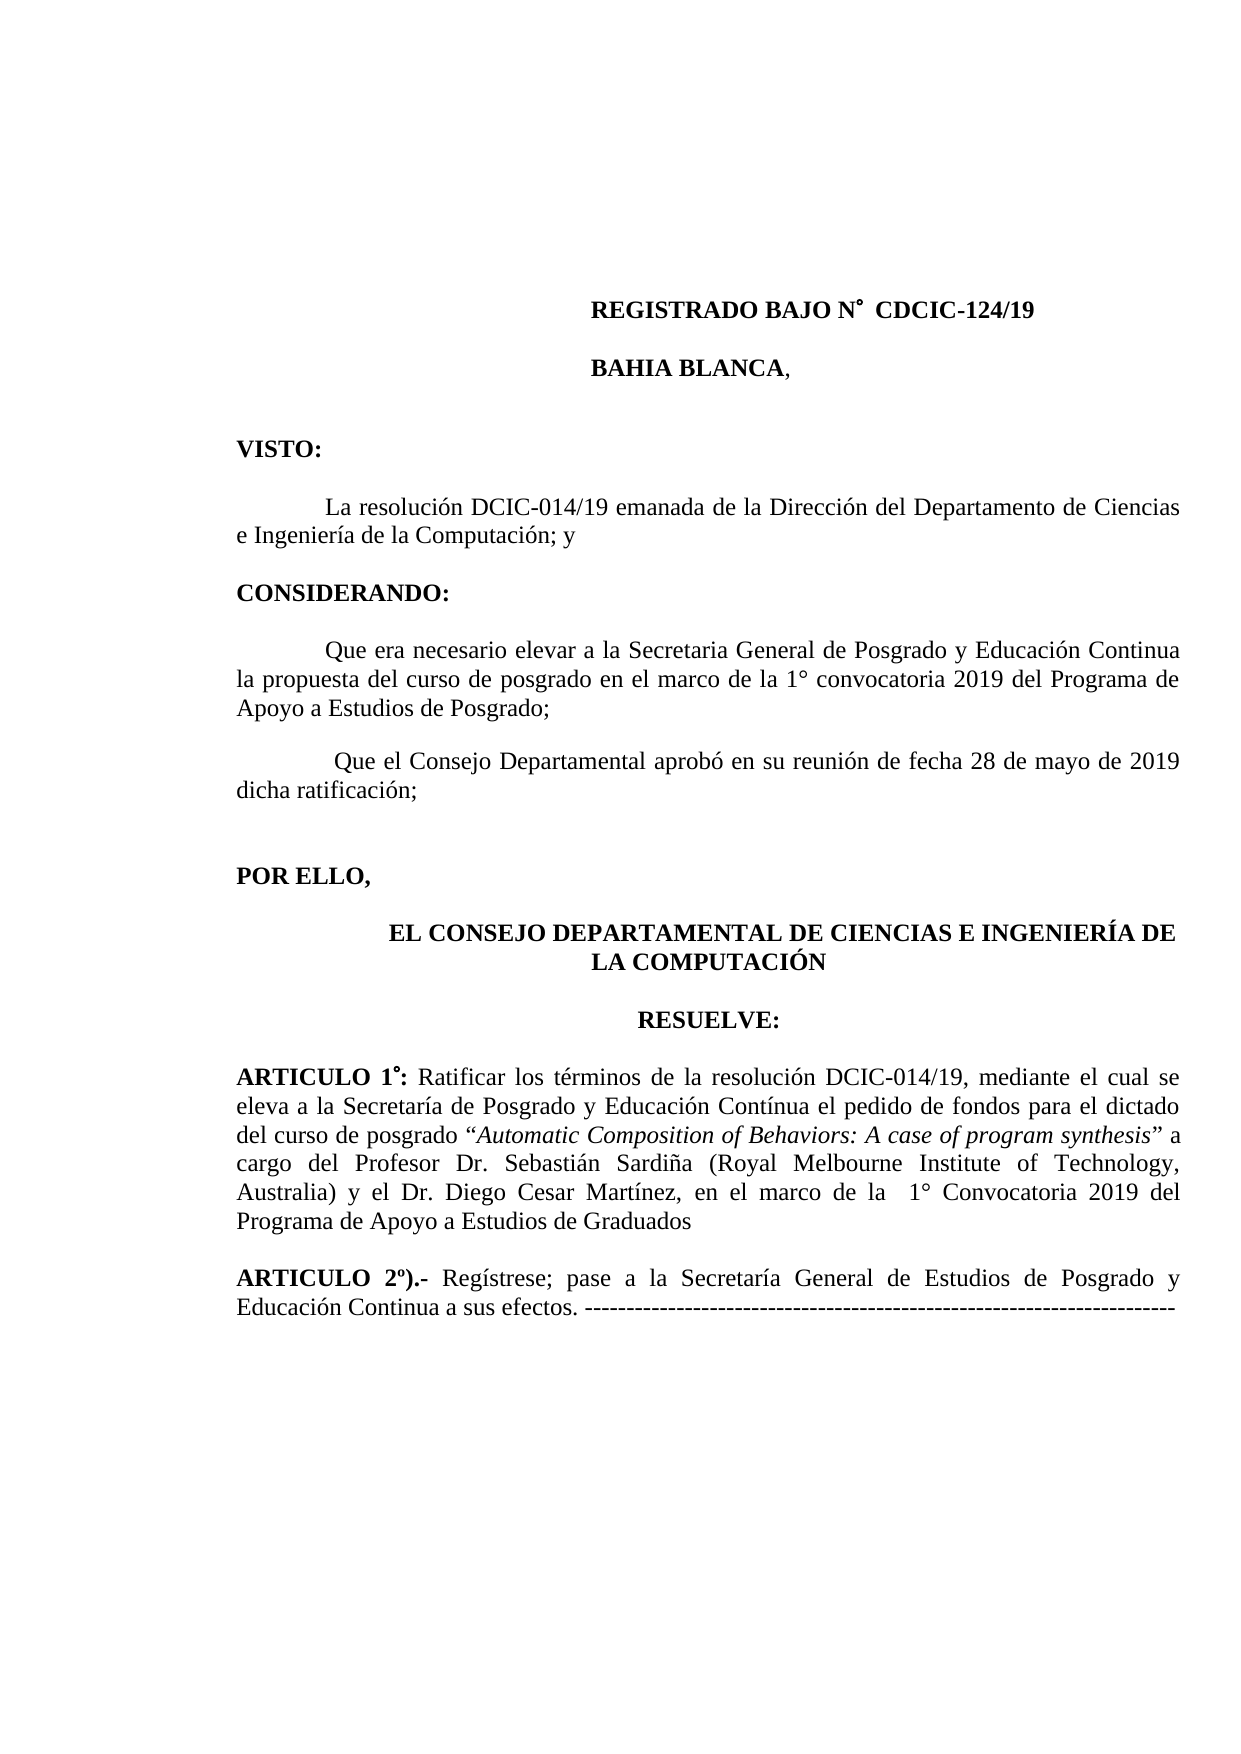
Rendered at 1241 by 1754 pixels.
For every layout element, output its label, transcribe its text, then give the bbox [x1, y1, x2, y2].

text Que el Consejo Departamental aprobó en su reunión de fecha 28 de mayo de 2019 dicha ratificación; [236, 746, 1181, 803]
text La resolución DCIC-014/19 emanada de la Dirección del Departamento de Ciencias e Ingeniería de la Computación; y [236, 492, 1181, 549]
text EL CONSEJO DEPARTAMENTAL DE CIENCIAS E INGENIERÍA DE LA COMPUTACIÓN [236, 918, 1181, 976]
text ARTICULO 2º).- Regístrese; pase a la Secretaría General de Estudios de Posgrado y Educación Continua a sus efectos. ----------------------------------------------------------------------- [236, 1263, 1181, 1321]
text POR ELLO, [236, 861, 1176, 890]
text Que era necesario elevar a la Secretaria General de Posgrado y Educación Continua la propuesta del curso de posgrado en el marco de la 1° convocatoria 2019 del Programa de Apoyo a Estudios de Posgrado; [236, 636, 1181, 722]
text VISTO: [236, 434, 1181, 463]
text ARTICULO 1: Ratificar los términos de la resolución DCIC-014/19, mediante el cual se eleva a la Secretaría de Posgrado y Educación Contínua el pedido de fondos para el dictado del curso de posgrado “Automatic Composition of Behaviors: A case of program synthesis” a cargo del Profesor Dr. Sebastián Sardiña (Royal Melbourne Institute of Technology, Australia) y el Dr. Diego Cesar Martínez, en el marco de la 1° Convocatoria 2019 del Programa de Apoyo a Estudios de Graduados [236, 1062, 1181, 1235]
text BAHIA BLANCA, [236, 353, 1181, 382]
text CONSIDERANDO: [236, 578, 1176, 607]
text RESUELVE: [236, 1005, 1181, 1033]
text REGISTRADO BAJO N CDCIC-124/19 [236, 295, 1181, 324]
